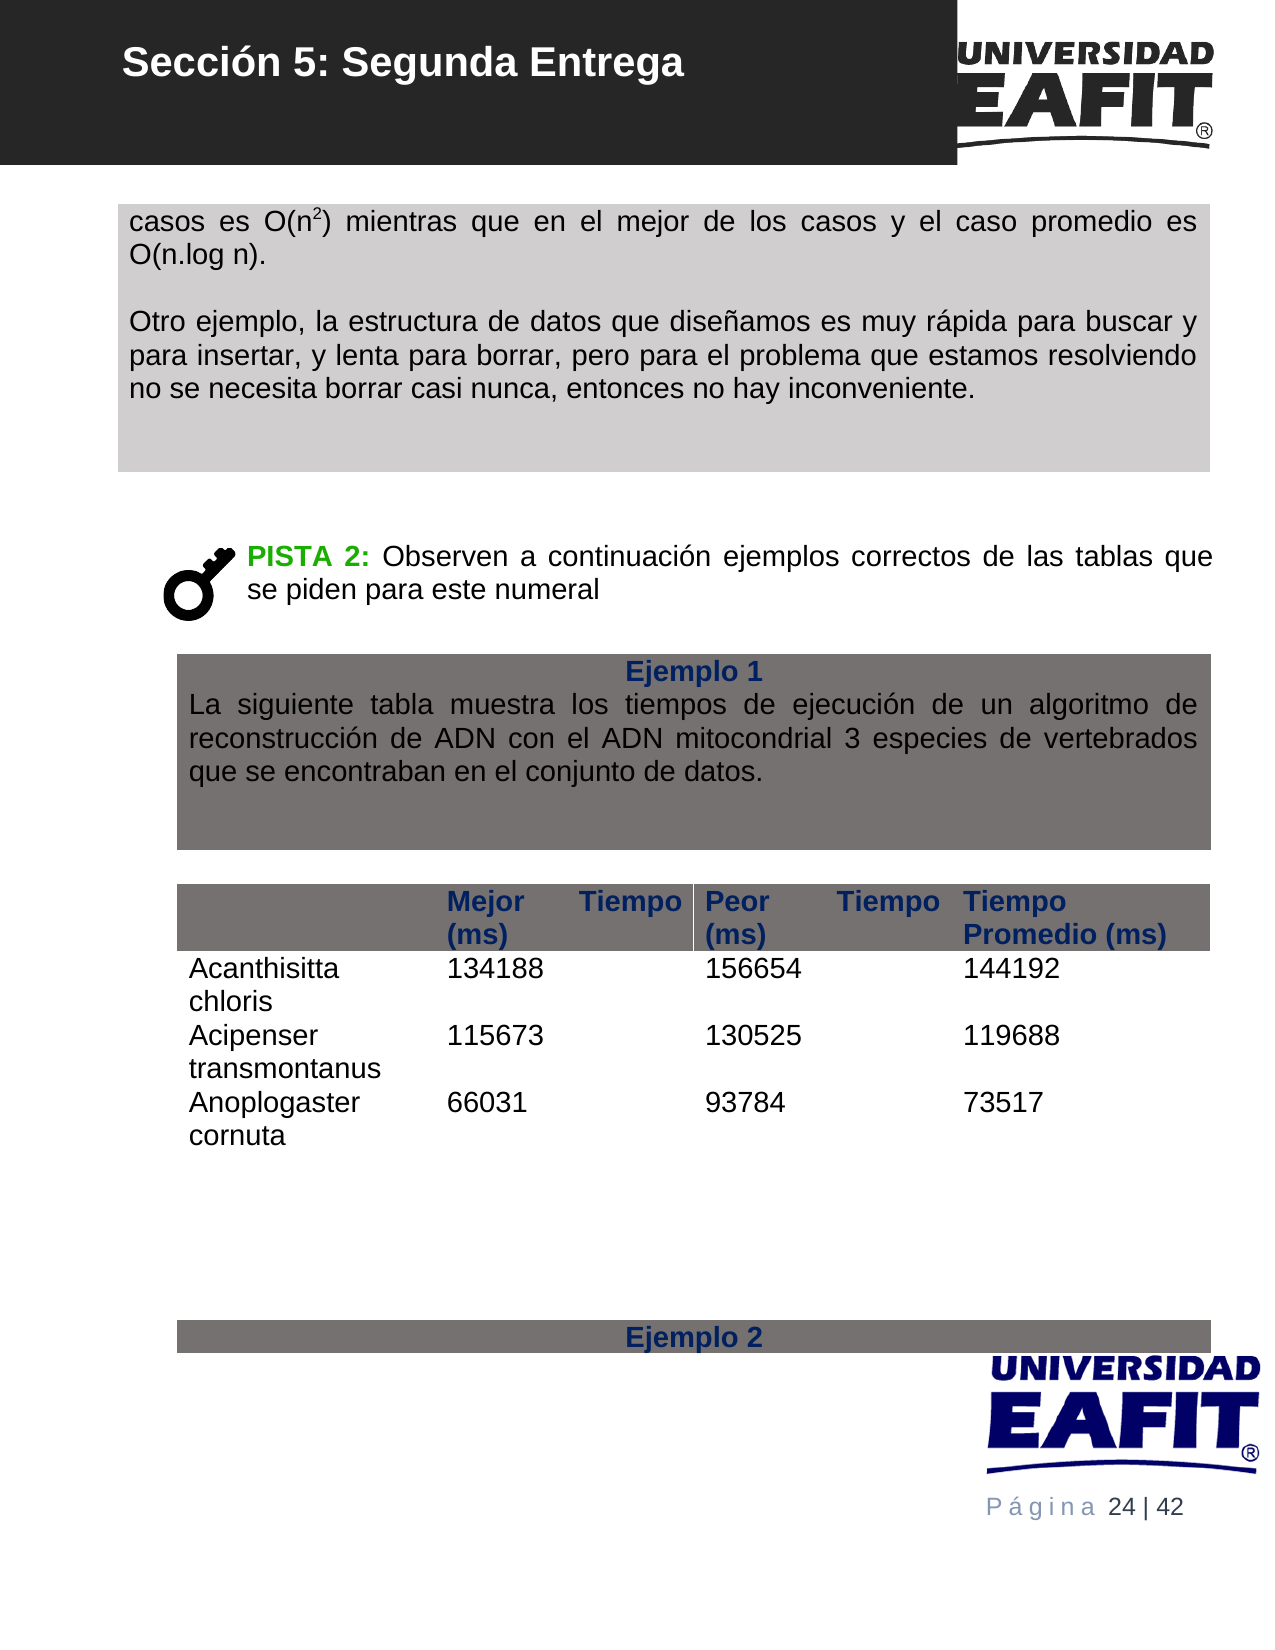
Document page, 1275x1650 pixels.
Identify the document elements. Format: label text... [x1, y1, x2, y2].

table_cell Anoplogaster cornuta [177, 1085, 435, 1152]
picture [163, 548, 236, 621]
table_header [177, 884, 435, 951]
table_cell 134188 [435, 951, 693, 1018]
table_cell 93784 [694, 1085, 952, 1152]
table_cell 119688 [952, 1018, 1210, 1085]
table_header Tiempo Promedio (ms) [952, 884, 1210, 951]
table_header Peor Tiempo (ms) [694, 884, 952, 951]
table_cell 156654 [694, 951, 952, 1018]
table_cell 73517 [952, 1085, 1210, 1152]
table_cell 130525 [694, 1018, 952, 1085]
table_cell Acipenser transmontanus [177, 1018, 435, 1085]
table_header PISTA 2: Observen a continuación ejemplos correctos de las tablas que se piden para este numeral [236, 539, 1226, 620]
picture [986, 1354, 1275, 1478]
table_cell 144192 [952, 951, 1210, 1018]
picture [0, 0, 1219, 165]
table_cell 66031 [435, 1085, 693, 1152]
table_cell Acanthisitta chloris [177, 951, 435, 1018]
table_cell 115673 [435, 1018, 693, 1085]
table_header [118, 539, 236, 620]
table_header Ejemplo 1 La siguiente tabla muestra los tiempos de ejecución de un algoritmo de reconstrucción de ADN con el ADN mitocondrial 3 especies de vertebrados que se encontraban en el conjunto de datos. [177, 654, 1211, 850]
table_header Mejor Tiempo (ms) [435, 884, 693, 951]
